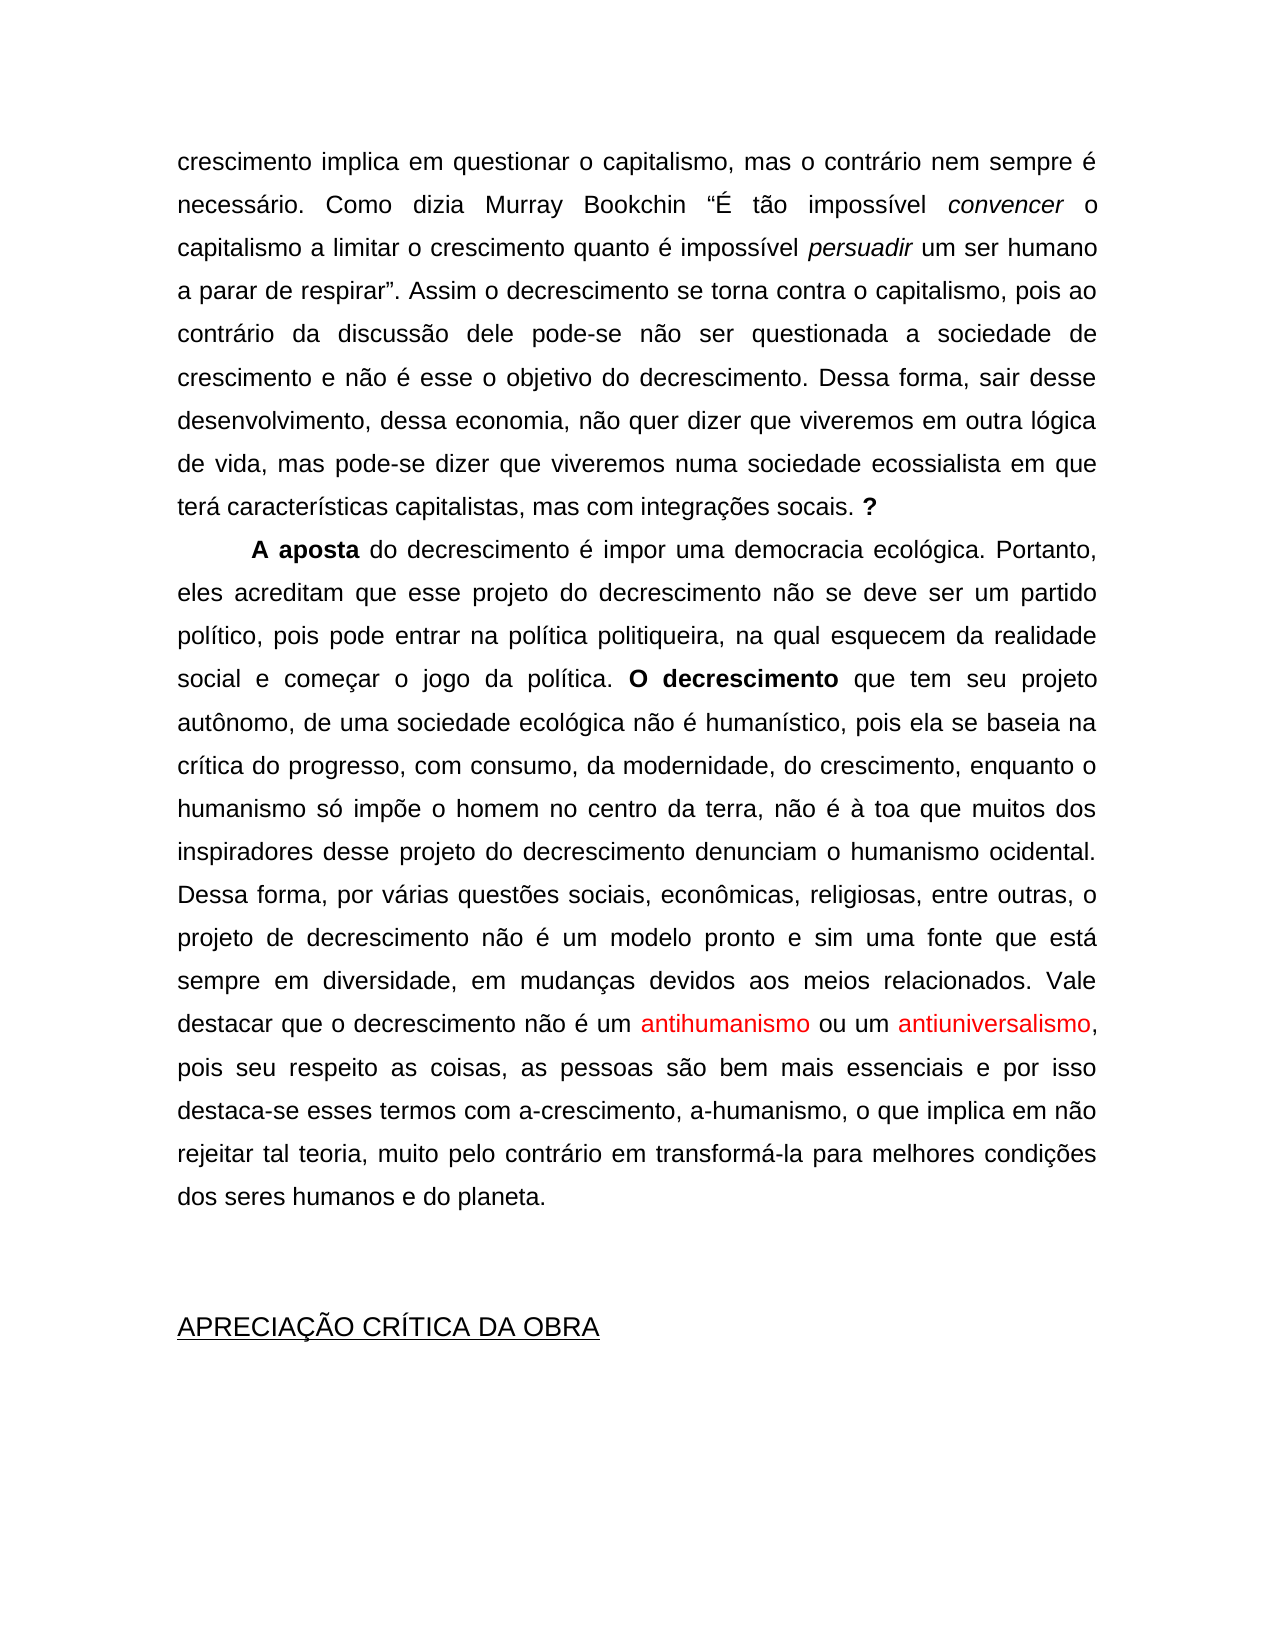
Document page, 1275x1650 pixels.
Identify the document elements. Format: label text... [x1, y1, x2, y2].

text APRECIAÇÃO CRÍTICA DA OBRA [177, 1311, 1098, 1343]
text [177, 147, 1098, 521]
text A aposta do decrescimento é impor uma democracia ecológica. Portanto, eles acreditam que esse projeto do decrescimento não se deve ser um partido político, pois pode entrar na política politiqueira, na qual esquecem da realidade social e começar o jogo da política. O decrescimento que tem seu projeto autônomo, de uma sociedade ecológica não é humanístico, pois ela se baseia na crítica do progresso, com consumo, da modernidade, do crescimento, enquanto o humanismo só impõe o homem no centro da terra, não é à toa que muitos dos inspiradores desse projeto do decrescimento denunciam o humanismo ocidental. Dessa forma, por várias questões sociais, econômicas, religiosas, entre outras, o projeto de decrescimento não é um modelo pronto e sim uma fonte que está sempre em diversidade, em mudanças devidos aos meios relacionados. Vale destacar que o decrescimento não é um antihumanismo ou um antiuniversalismo, pois seu respeito as coisas, as pessoas são bem mais essenciais e por isso destaca-se esses termos com a-crescimento, a-humanismo, o que implica em não rejeitar tal teoria, muito pelo contrário em transformá-la para melhores condições dos seres humanos e do planeta. [177, 535, 1098, 1211]
